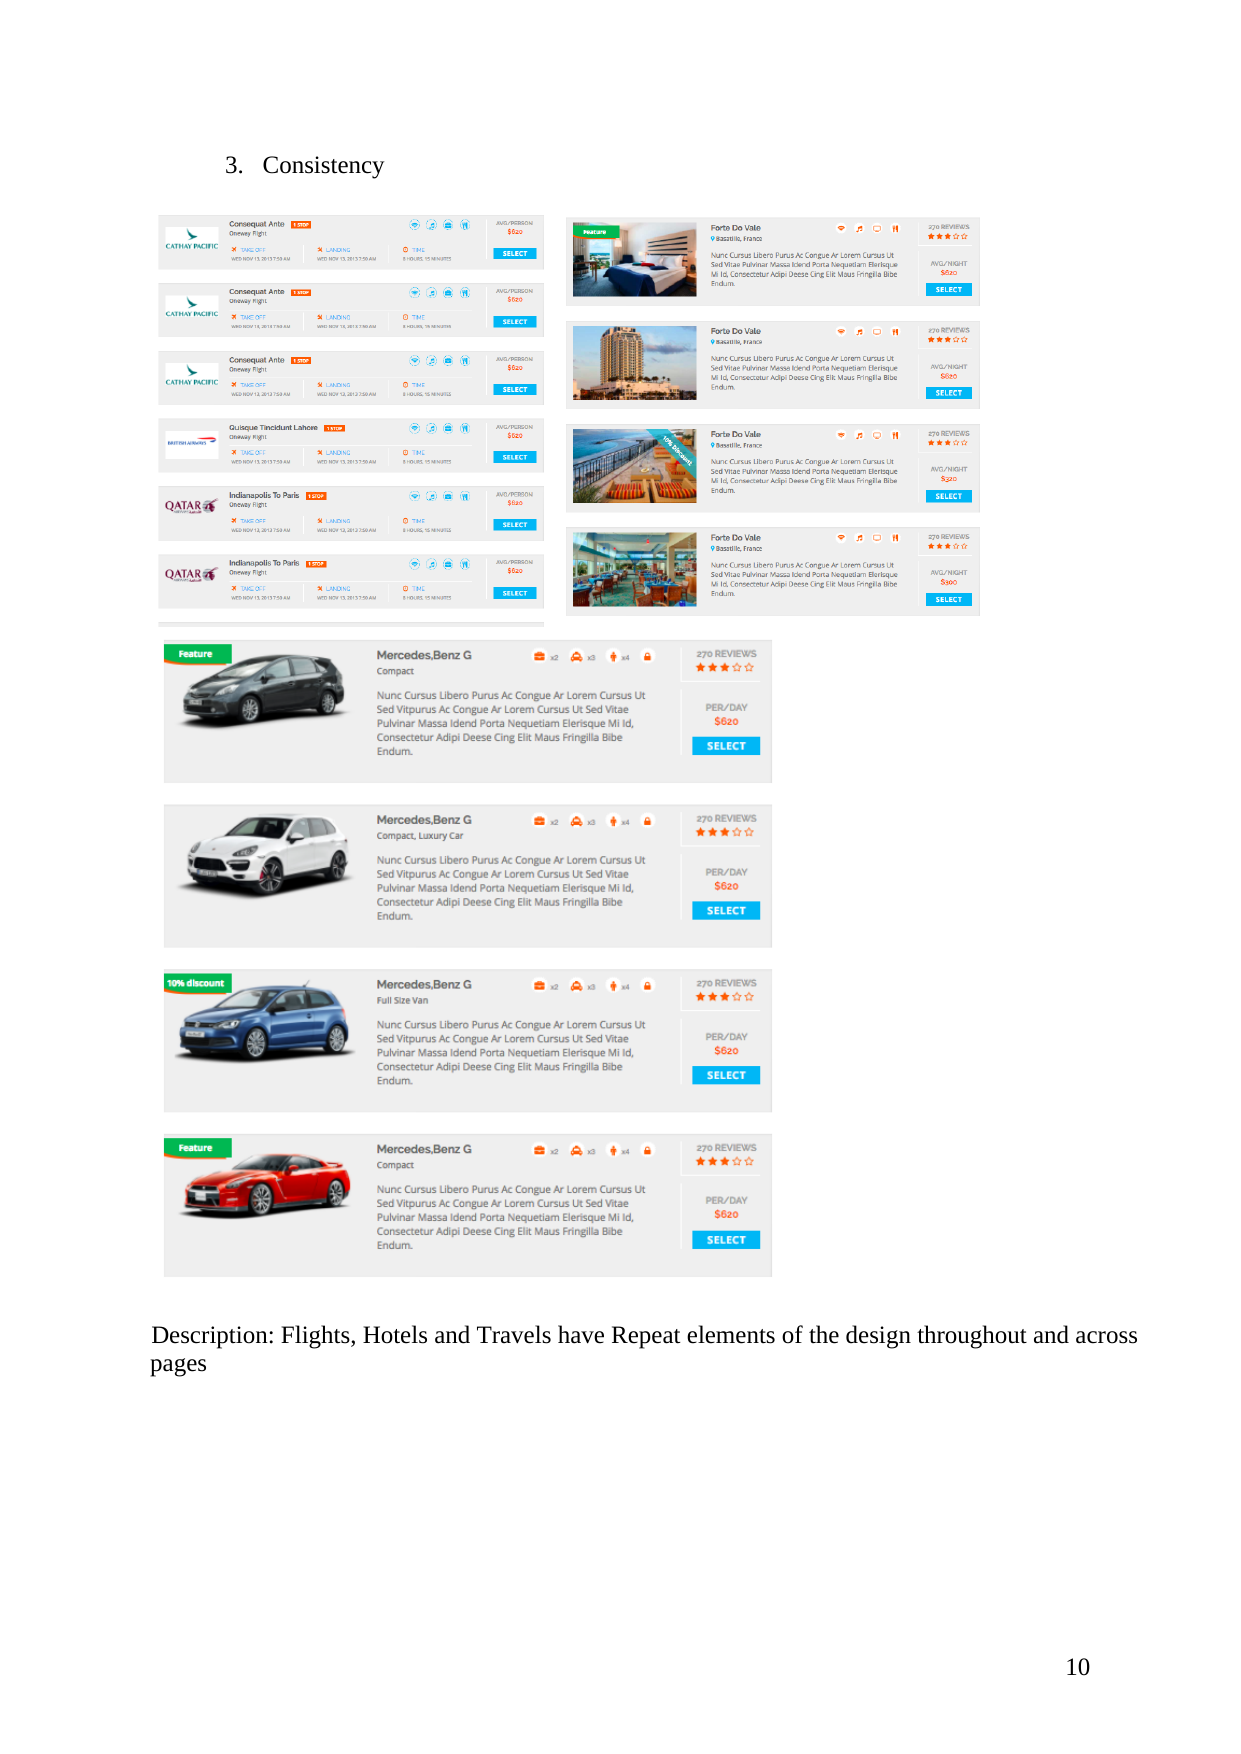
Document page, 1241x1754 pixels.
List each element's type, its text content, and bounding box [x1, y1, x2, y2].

picture [150, 207, 992, 1291]
text Description: Flights, Hotels and Travels have Repeat elements of the design throughout and across pages [150, 1320, 1155, 1377]
list Consistency [225, 150, 1090, 179]
